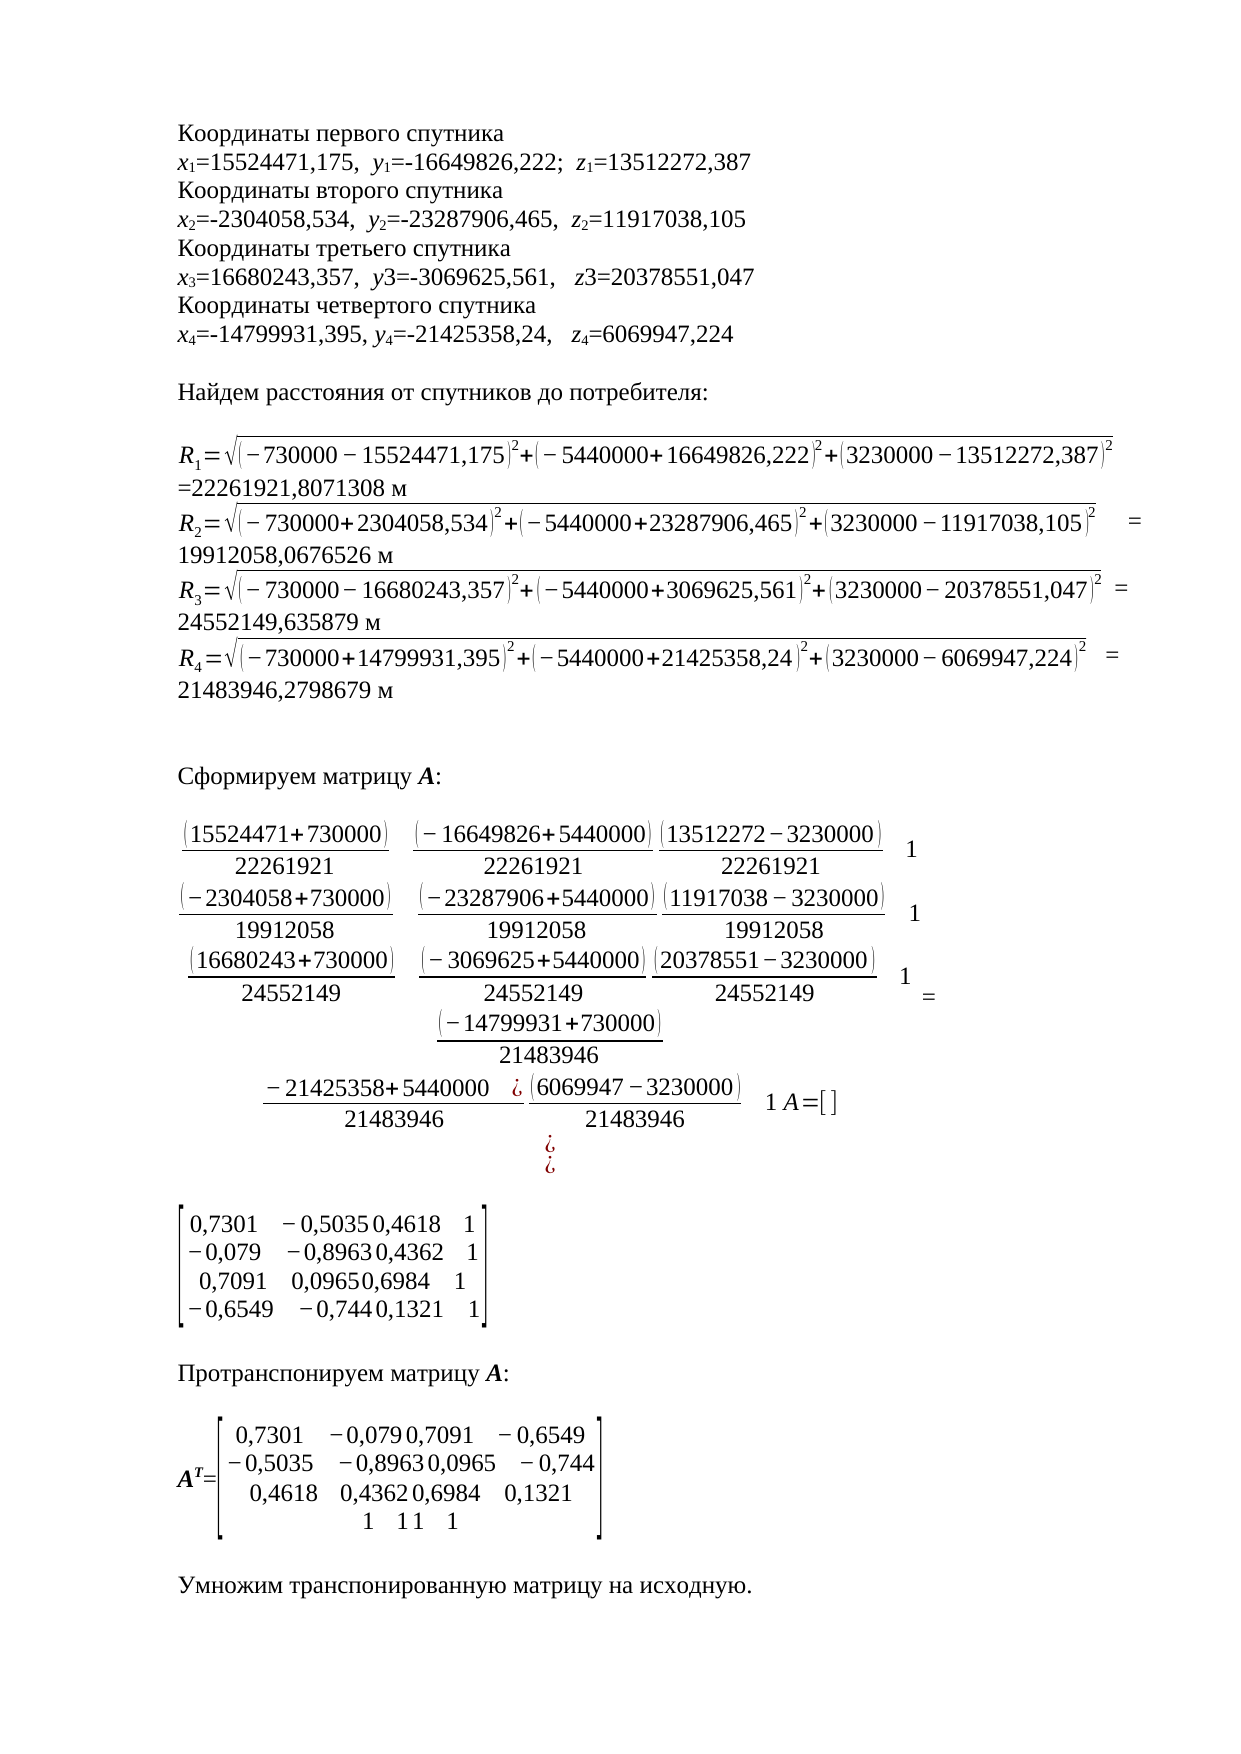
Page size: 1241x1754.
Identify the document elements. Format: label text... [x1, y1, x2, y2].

text x4=-14799931,395, y4=-21425358,24, z4=6069947,224 [177, 319, 1152, 348]
text Найдем расстояния от спутников до потребителя: [177, 377, 1152, 406]
text = 21483946,2798679 м [177, 636, 1152, 703]
text Координаты третьего спутника [177, 233, 1152, 262]
text Умножим транспонированную матрицу на исходную. [177, 1570, 1152, 1598]
text = 19912058,0676526 м [177, 502, 1152, 569]
text = 24552149,635879 м [177, 569, 1152, 636]
text Координаты четвертого спутника [177, 291, 1152, 319]
text = [177, 818, 1152, 1175]
text x1=15524471,175, y1=-16649826,222; z1=13512272,387 [177, 147, 1152, 176]
text =22261921,8071308 м [177, 434, 1152, 502]
text AT= [177, 1416, 1152, 1541]
text Координаты первого спутника [177, 118, 1152, 147]
text x3=16680243,357, y3=-3069625,561, z3=20378551,047 [177, 262, 1152, 291]
text Сформируем матрицу A: [177, 761, 1152, 790]
text Протранспонируем матрицу A: [177, 1358, 1152, 1387]
text x2=-2304058,534, y2=-23287906,465, z2=11917038,105 [177, 204, 1152, 233]
text Координаты второго спутника [177, 176, 1152, 204]
